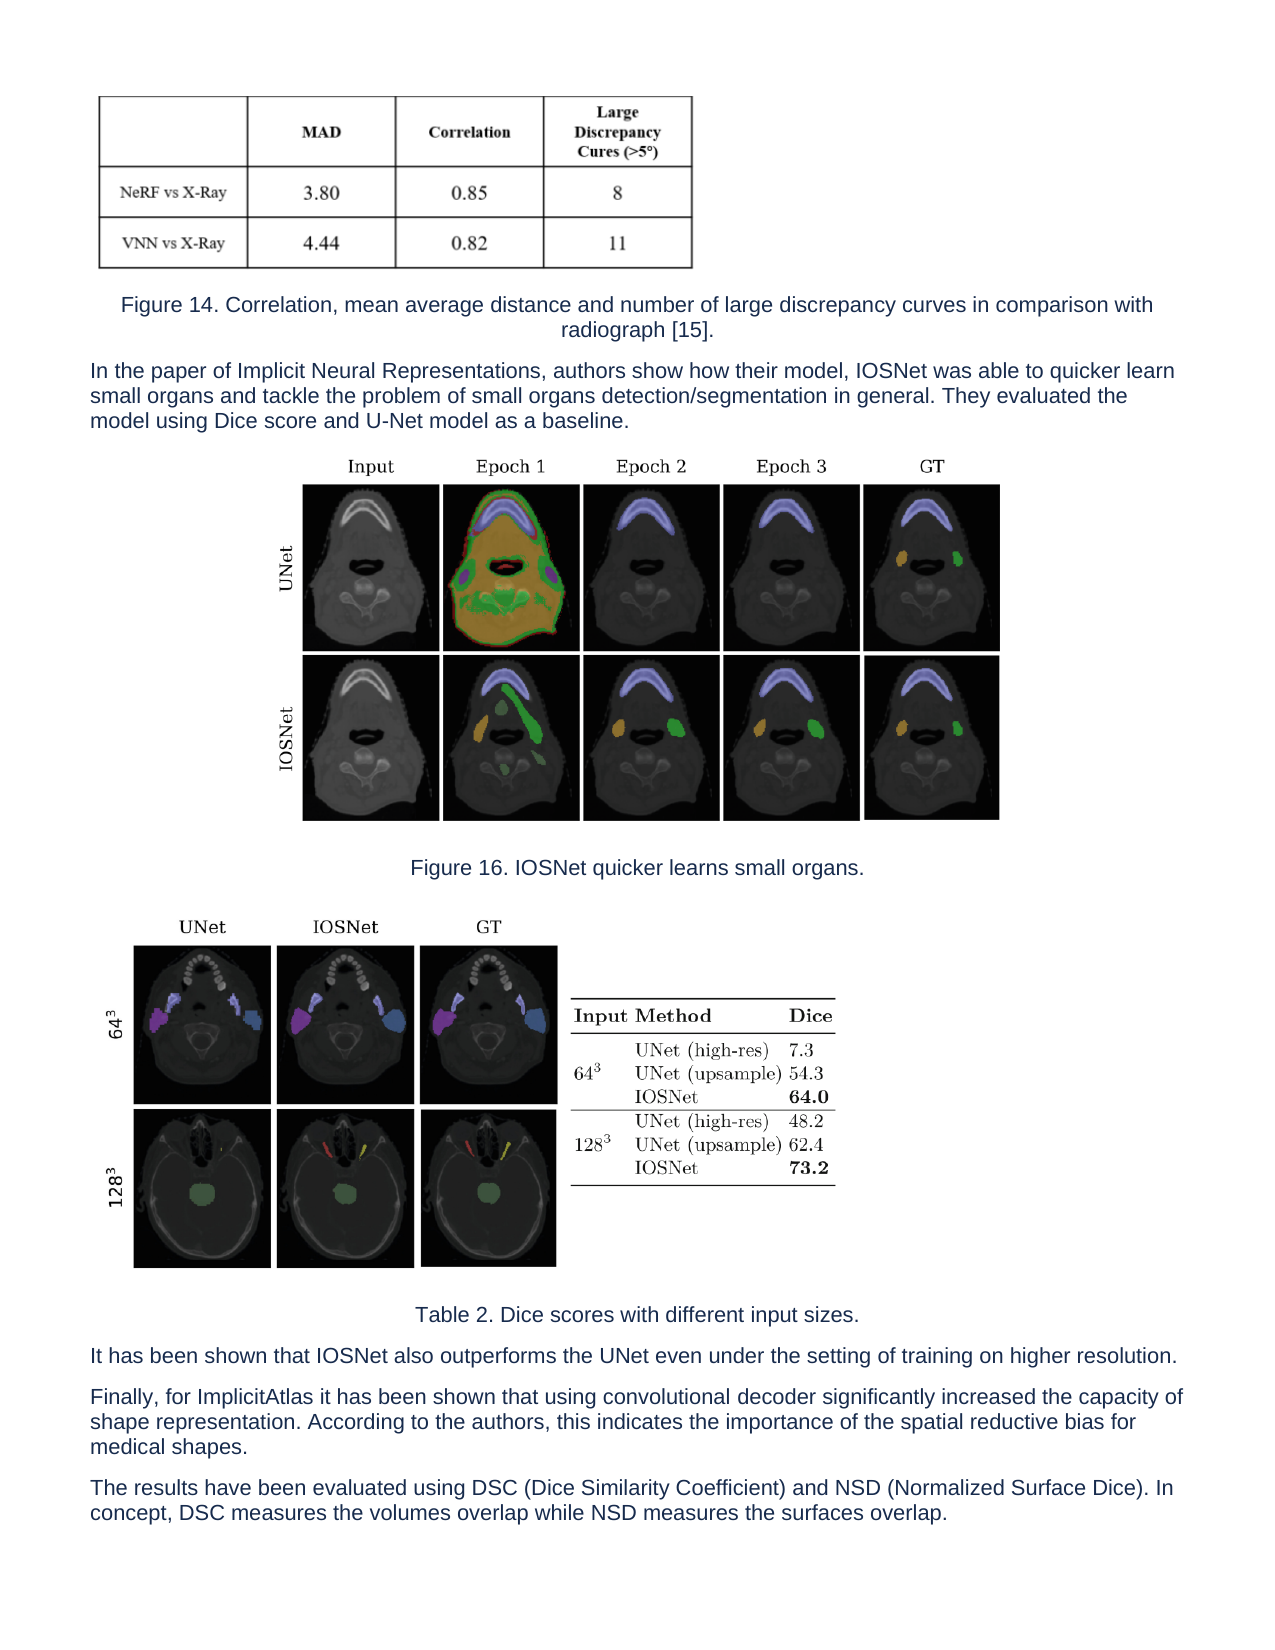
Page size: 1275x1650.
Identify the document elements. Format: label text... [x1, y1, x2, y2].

picture [90, 90, 708, 276]
text Figure 14. Correlation, mean average distance and number of large discrepancy curves in comparison with radiograph [15]. [90, 292, 1185, 342]
text In the paper of Implicit Neural Representations, authors show how their model, IOSNet was able to quicker learn small organs and tackle the problem of small organs detection/segmentation in general. They evaluated the model using Dice score and U-Net model as a baseline. [90, 358, 1185, 433]
picture [256, 448, 1019, 840]
text Finally, for ImplicitAtlas it has been shown that using convolutional decoder significantly increased the capacity of shape representation. According to the authors, this indicates the importance of the spatial reductive bias for medical shapes. [90, 1384, 1185, 1459]
text It has been shown that IOSNet also outperforms the UNet even under the setting of training on higher resolution. [90, 1343, 1185, 1368]
text The results have been evaluated using DSC (Dice Similarity Coefficient) and NSD (Normalized Surface Dice). In concept, DSC measures the volumes overlap while NSD measures the surfaces overlap. [90, 1475, 1185, 1526]
picture [90, 896, 850, 1287]
text Figure 16. IOSNet quicker learns small organs. [90, 855, 1185, 880]
text Table 2. Dice scores with different input sizes. [90, 1302, 1185, 1327]
